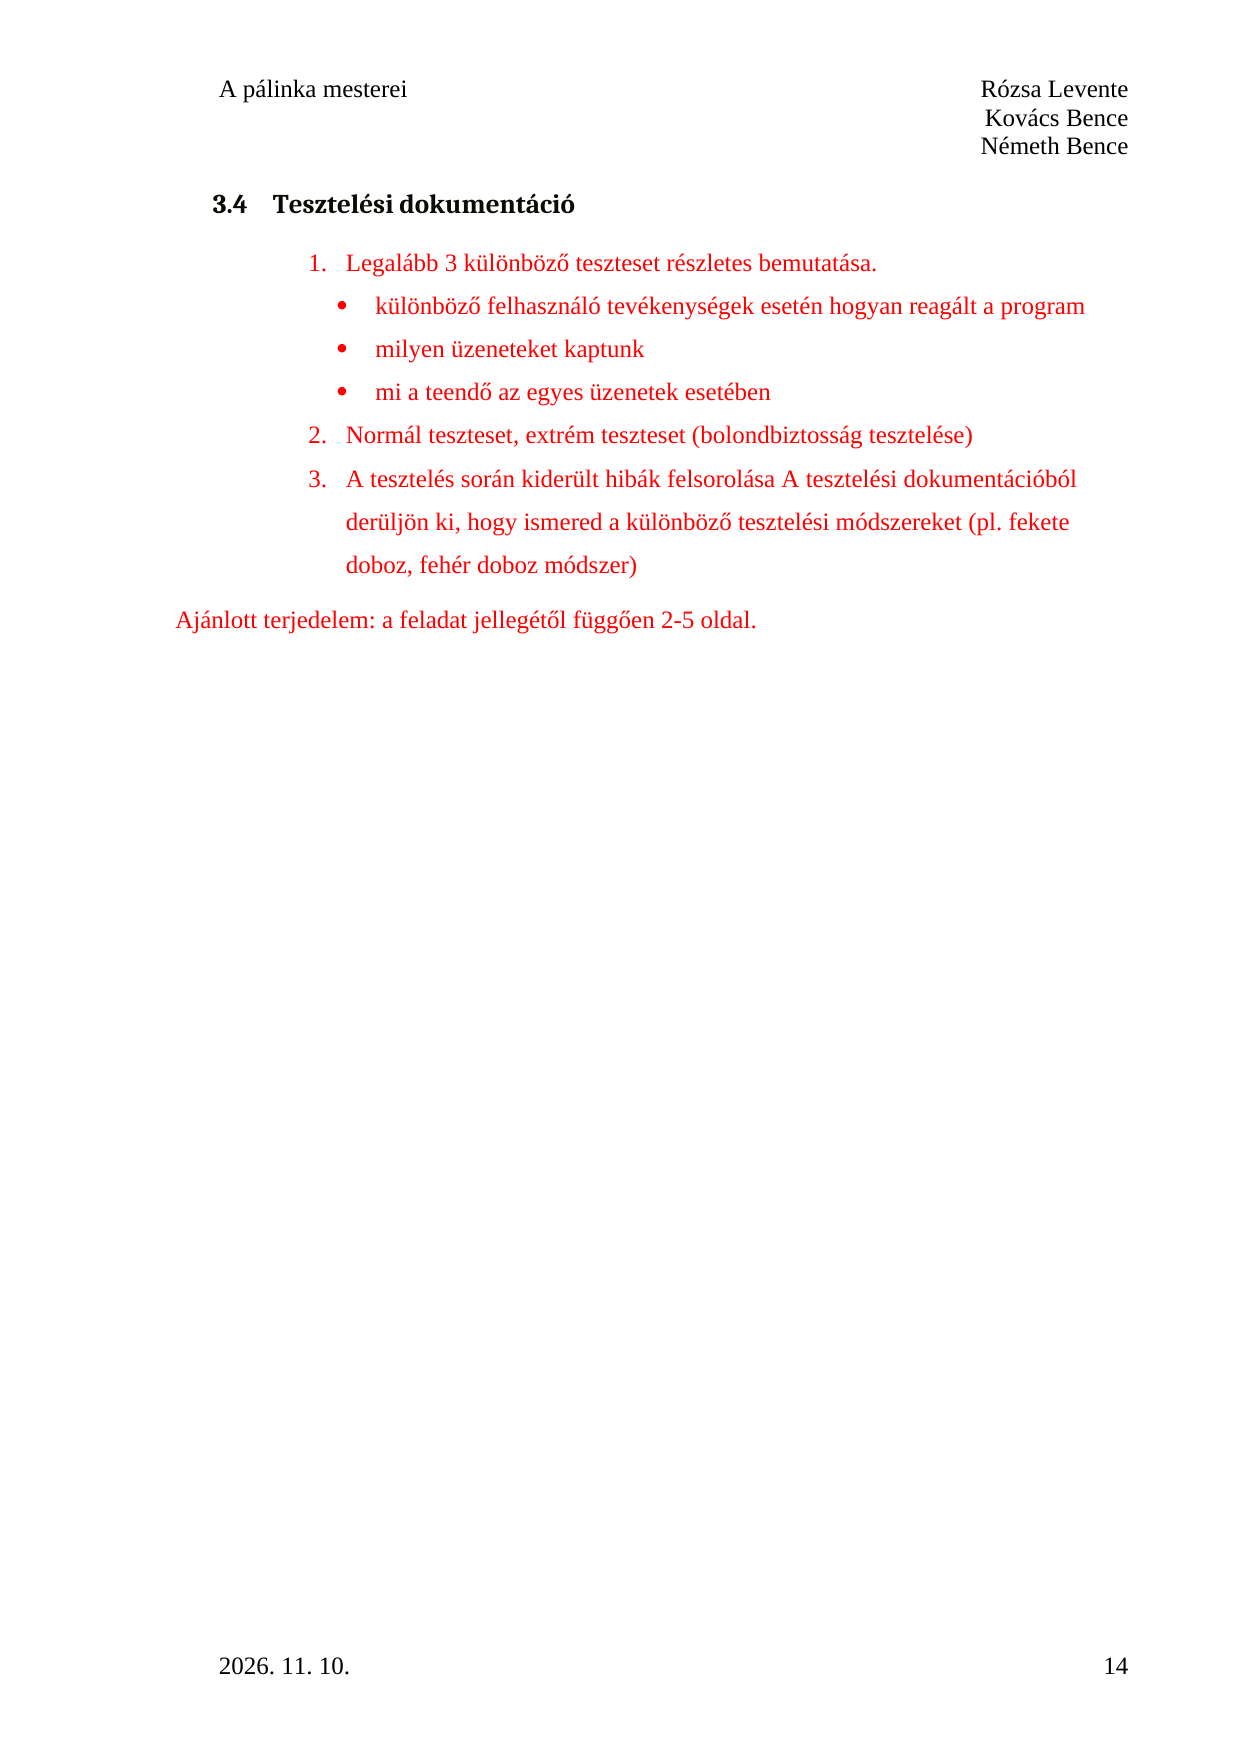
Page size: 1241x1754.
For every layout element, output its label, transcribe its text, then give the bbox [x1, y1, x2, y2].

text Ajánlott terjedelem: a feladat jellegétől függően 2-5 oldal. [175, 606, 1092, 634]
list Normál teszteset, extrém teszteset (bolondbiztosság tesztelése) [308, 421, 1092, 449]
list A tesztelés során kiderült hibák felsorolása A tesztelési dokumentációból derüljön ki, hogy ismered a különböző tesztelési módszereket (pl. fekete doboz, fehér doboz módszer) [308, 464, 1092, 579]
subtitle Tesztelési dokumentáció [213, 189, 1092, 220]
list különböző felhasználó tevékenységek esetén hogyan reagált a program [338, 291, 1092, 320]
list mi a teendő az egyes üzenetek esetében [338, 377, 1092, 406]
list Legalább 3 különböző teszteset részletes bemutatása. [308, 248, 1092, 277]
list milyen üzeneteket kaptunk [338, 334, 1092, 363]
